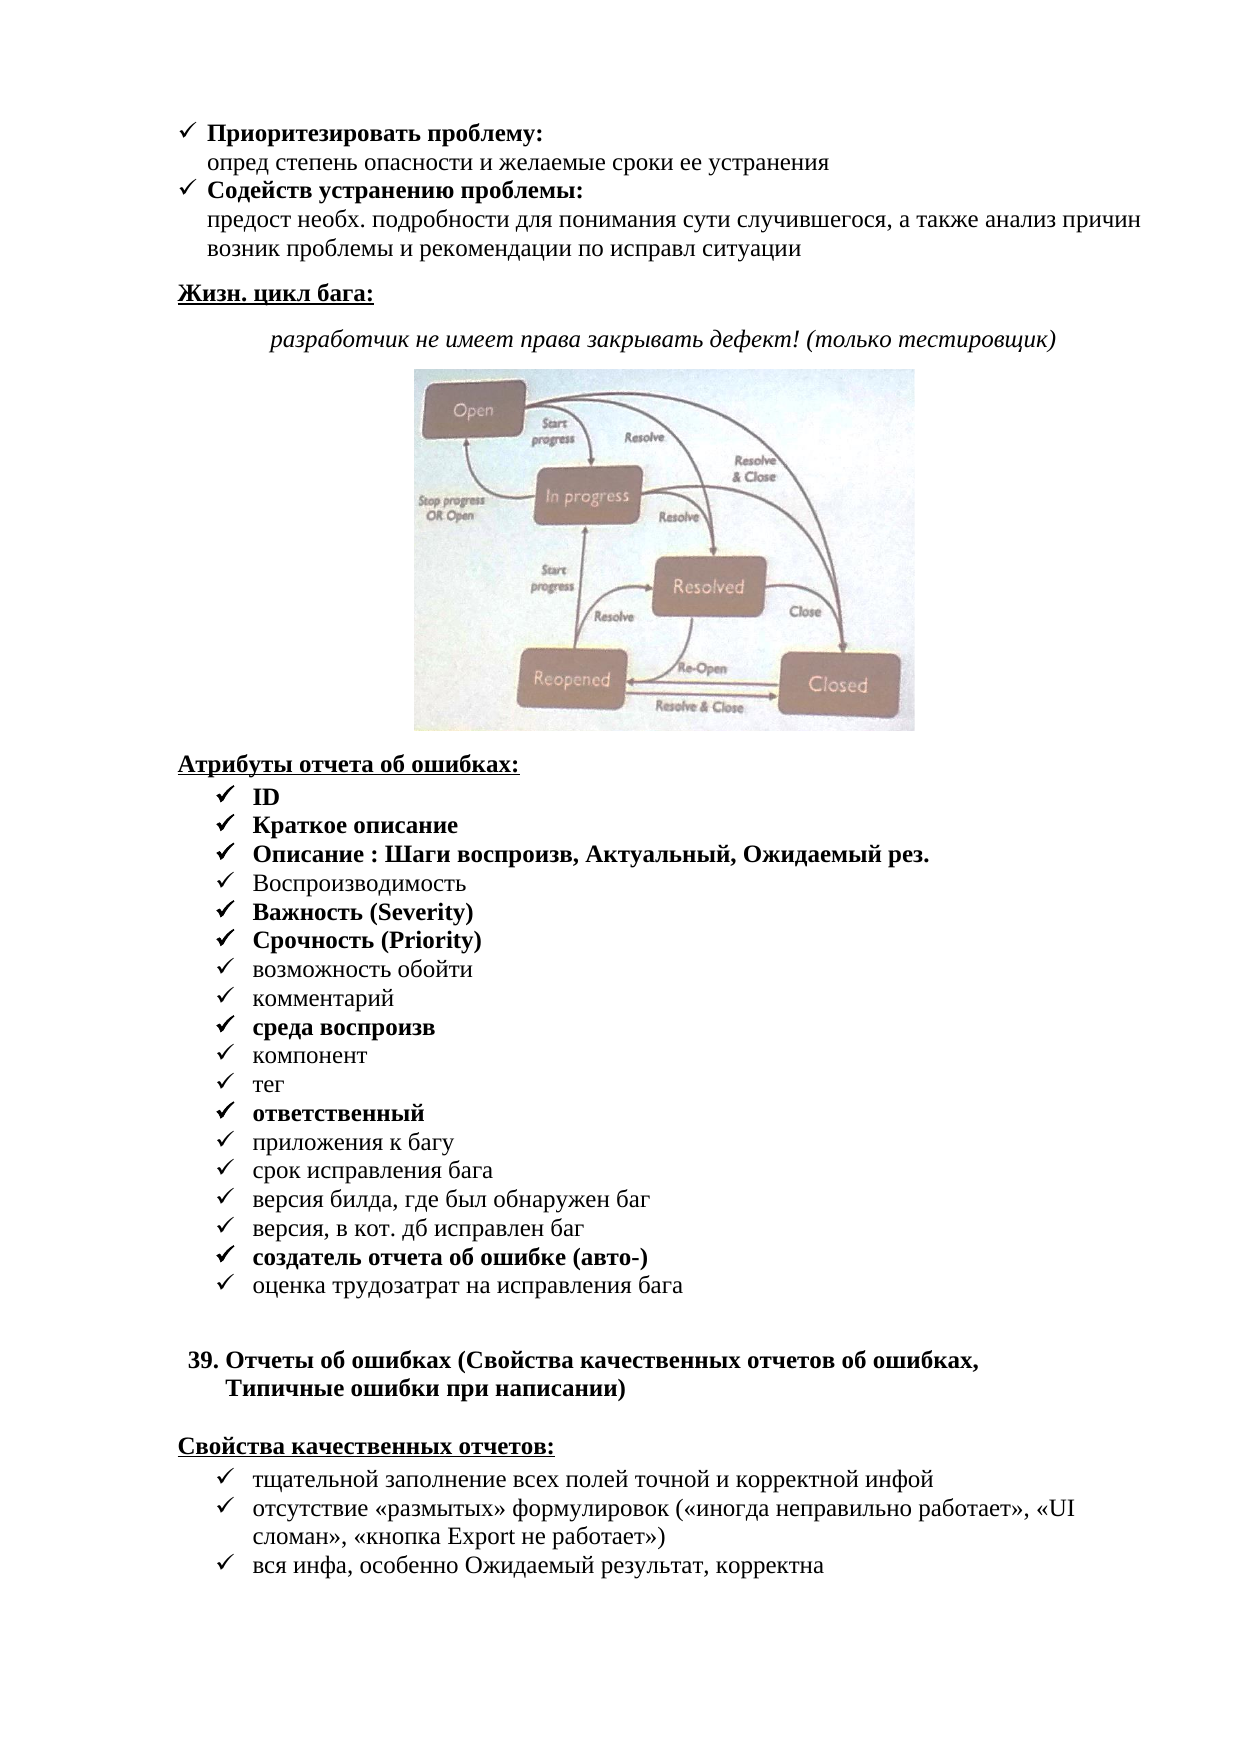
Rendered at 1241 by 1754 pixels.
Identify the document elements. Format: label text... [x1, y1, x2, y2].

list срок исправления бага [215, 1155, 1152, 1184]
list среда воспроизв [215, 1012, 1152, 1040]
list ID [215, 782, 1152, 810]
list версия, в кот. дб исправлен баг [215, 1213, 1152, 1242]
list Описание : Шаги воспроизв, Актуальный, Ожидаемый рез. [215, 839, 1152, 868]
text Жизн. цикл бага: [177, 278, 1152, 307]
text Свойства качественных отчетов: [177, 1431, 1152, 1460]
list создатель отчета об ошибке (авто-) [215, 1242, 1152, 1270]
list Приоритезировать проблему: опред степень опасности и желаемые сроки ее устранения [177, 118, 1152, 176]
list вся инфа, особенно Ожидаемый результат, корректна [215, 1550, 1152, 1579]
list Отчеты об ошибках (Свойства качественных отчетов об ошибках, Типичные ошибки при написании) [188, 1345, 1063, 1402]
list Важность (Severity) [215, 897, 1152, 925]
list Воспроизводимость [215, 868, 1152, 897]
list возможность обойти [215, 954, 1152, 983]
picture [414, 369, 915, 731]
list Краткое описание [215, 810, 1152, 839]
list Срочность (Priority) [215, 925, 1152, 954]
list версия билда, где был обнаружен баг [215, 1184, 1152, 1213]
list тщательной заполнение всех полей точной и корректной инфой [215, 1464, 1152, 1493]
list отсутствие «размытых» формулировок («иногда неправильно работает», «UI сломан», «кнопка Export не работает») [215, 1493, 1152, 1550]
list ответственный [215, 1098, 1152, 1127]
text Атрибуты отчета об ошибках: [177, 749, 1152, 777]
list Содейств устранению проблемы: предост необх. подробности для понимания сути случившегося, а также анализ причин возник проблемы и рекомендации по исправл ситуации [177, 176, 1152, 262]
list тег [215, 1069, 1152, 1098]
list компонент [215, 1040, 1152, 1069]
list приложения к багу [215, 1127, 1152, 1155]
text разработчик не имеет права закрывать дефект! (только тестировщик) [177, 324, 1152, 353]
list комментарий [215, 983, 1152, 1012]
list оценка трудозатрат на исправления бага [215, 1270, 1152, 1299]
